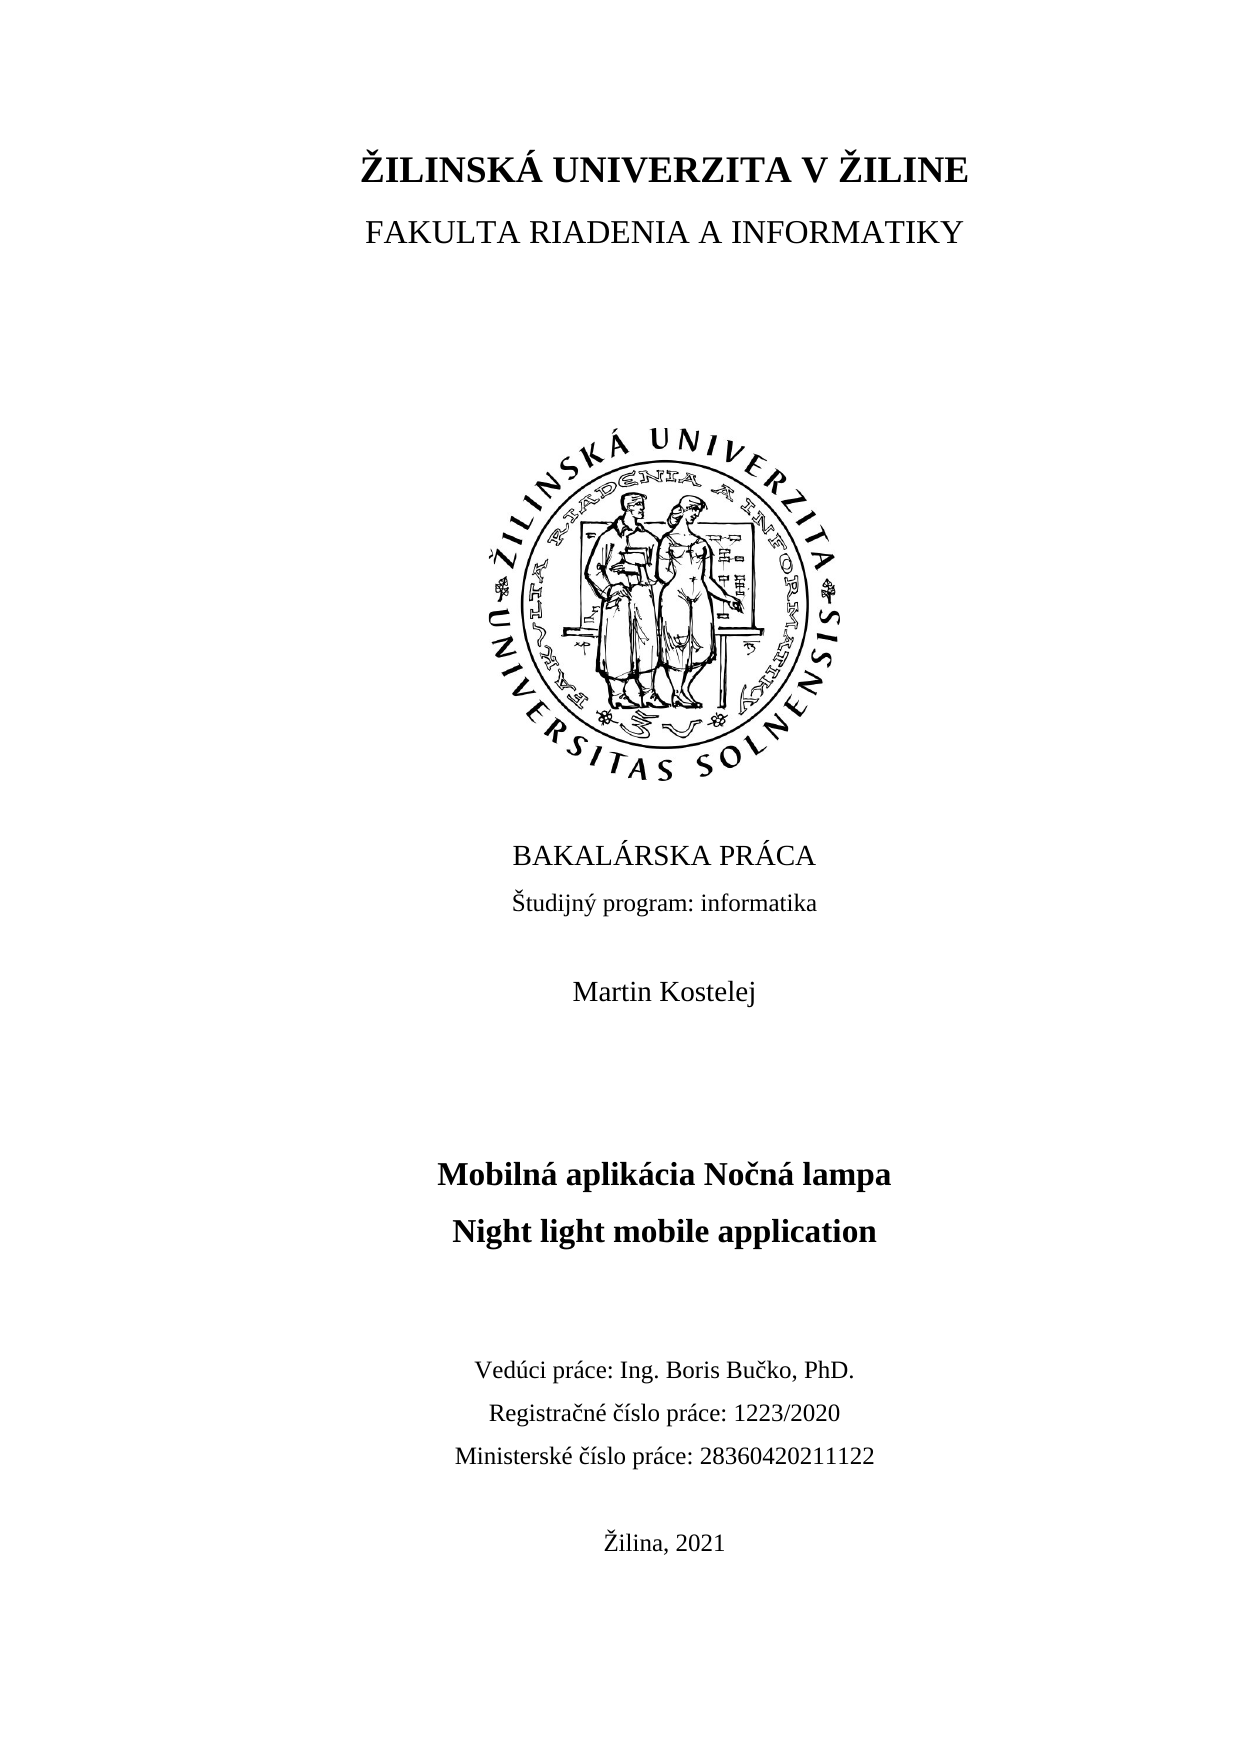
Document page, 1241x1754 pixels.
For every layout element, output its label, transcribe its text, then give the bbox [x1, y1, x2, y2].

text Vedúci práce: Ing. Boris Bučko, PhD. [207, 1355, 1122, 1384]
text Night light mobile application [207, 1211, 1122, 1250]
picture [488, 428, 840, 781]
text Martin Kostelej [207, 974, 1122, 1008]
text Žilina, 2021 [207, 1528, 1122, 1556]
text Mobilná aplikácia Nočná lampa [207, 1154, 1122, 1192]
text BAKALÁRSKA PRÁCA [207, 838, 1122, 871]
text Ministerské číslo práce: 28360420211122 [207, 1441, 1122, 1470]
text ŽILINSKÁ UNIVERZITA V ŽILINE [207, 148, 1122, 191]
text FAKULTA RIADENIA A INFORMATIKY [207, 212, 1122, 251]
text Registračné číslo práce: 1223/2020 [207, 1398, 1122, 1427]
text Študijný program: informatika [207, 888, 1122, 917]
